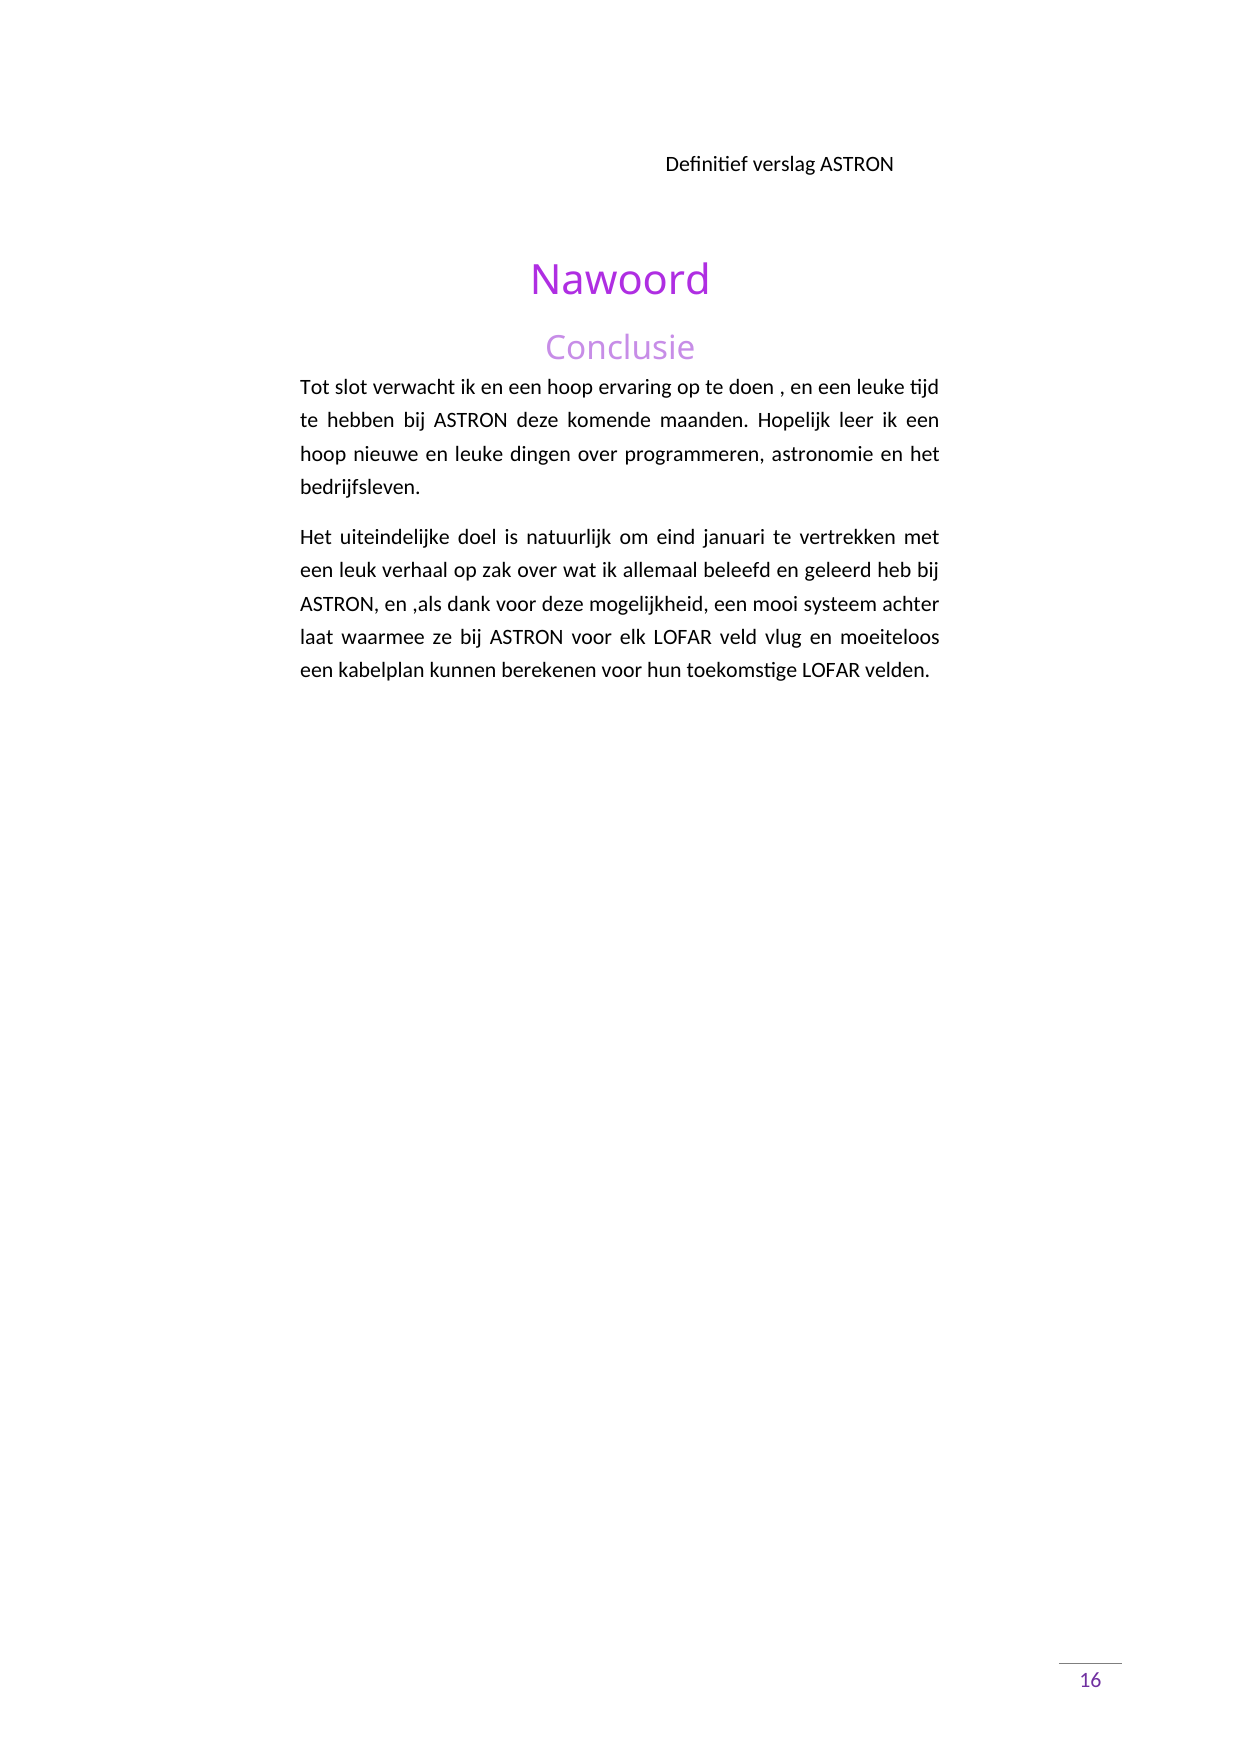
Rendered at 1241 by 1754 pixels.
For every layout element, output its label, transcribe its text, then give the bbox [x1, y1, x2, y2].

subtitle Nawoord [300, 250, 940, 307]
subtitle Conclusie [300, 323, 940, 369]
text Het uiteindelijke doel is natuurlijk om eind januari te vertrekken met een leuk verhaal op zak over wat ik allemaal beleefd en geleerd heb bij ASTRON, en ,als dank voor deze mogelijkheid, een mooi systeem achter laat waarmee ze bij ASTRON voor elk LOFAR veld vlug en moeiteloos een kabelplan kunnen berekenen voor hun toekomstige LOFAR velden. [300, 523, 940, 683]
text Tot slot verwacht ik en een hoop ervaring op te doen , en een leuke tijd te hebben bij ASTRON deze komende maanden. Hopelijk leer ik een hoop nieuwe en leuke dingen over programmeren, astronomie en het bedrijfsleven. [300, 373, 940, 500]
